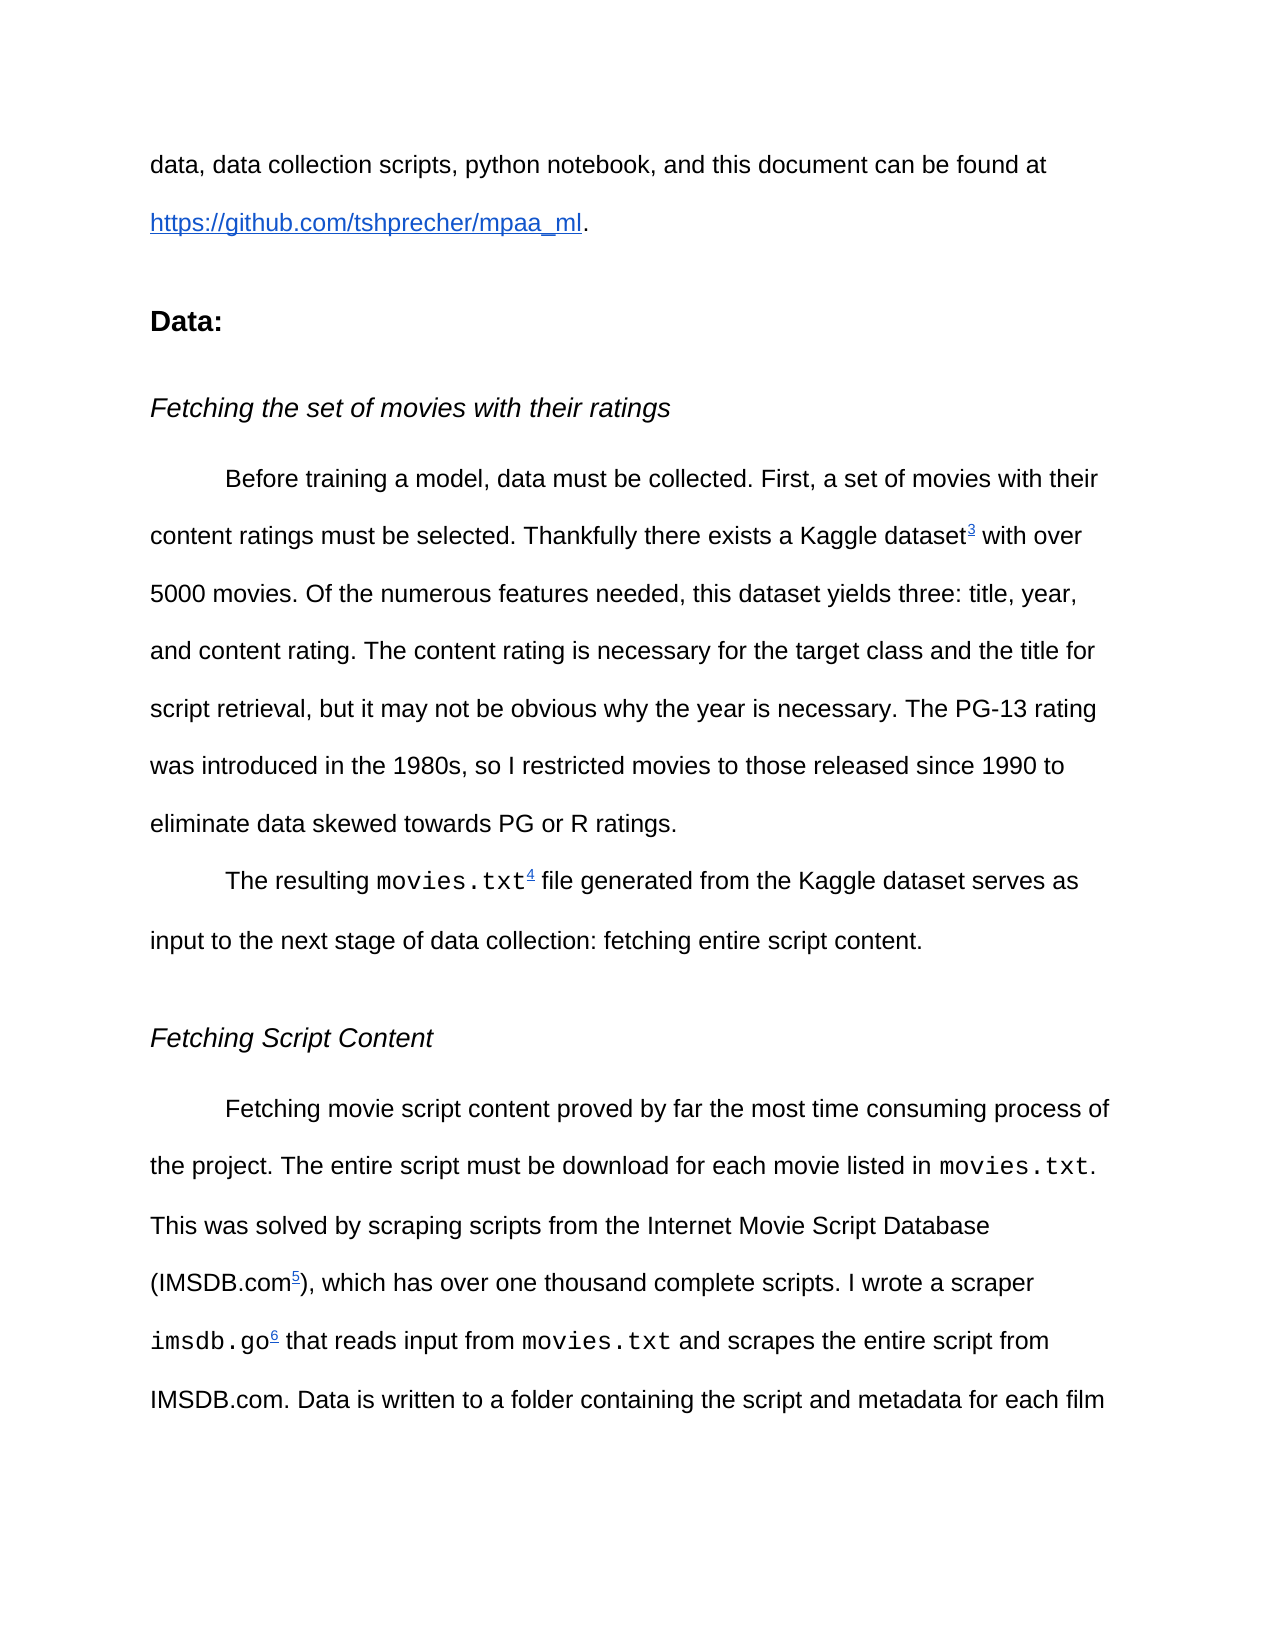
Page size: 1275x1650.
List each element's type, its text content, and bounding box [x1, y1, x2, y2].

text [150, 1094, 1125, 1414]
text Before training a model, data must be collected. First, a set of movies with their content ratings must be selected. Thankfully there exists a Kaggle dataset3 with over 5000 movies. Of the numerous features needed, this dataset yields three: title, year, and content rating. The content rating is necessary for the target class and the title for script retrieval, but it may not be obvious why the year is necessary. The PG-13 rating was introduced in the 1980s, so I restricted movies to those released since 1990 to eliminate data skewed towards PG or R ratings. [150, 463, 1125, 837]
text Data: [150, 303, 1125, 337]
text Fetching Script Content [150, 1022, 1125, 1053]
text The resulting movies.txt4 file generated from the Kaggle dataset serves as input to the next stage of data collection: fetching entire script content. [150, 866, 1125, 954]
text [150, 150, 1125, 236]
text Fetching the set of movies with their ratings [150, 392, 1125, 423]
